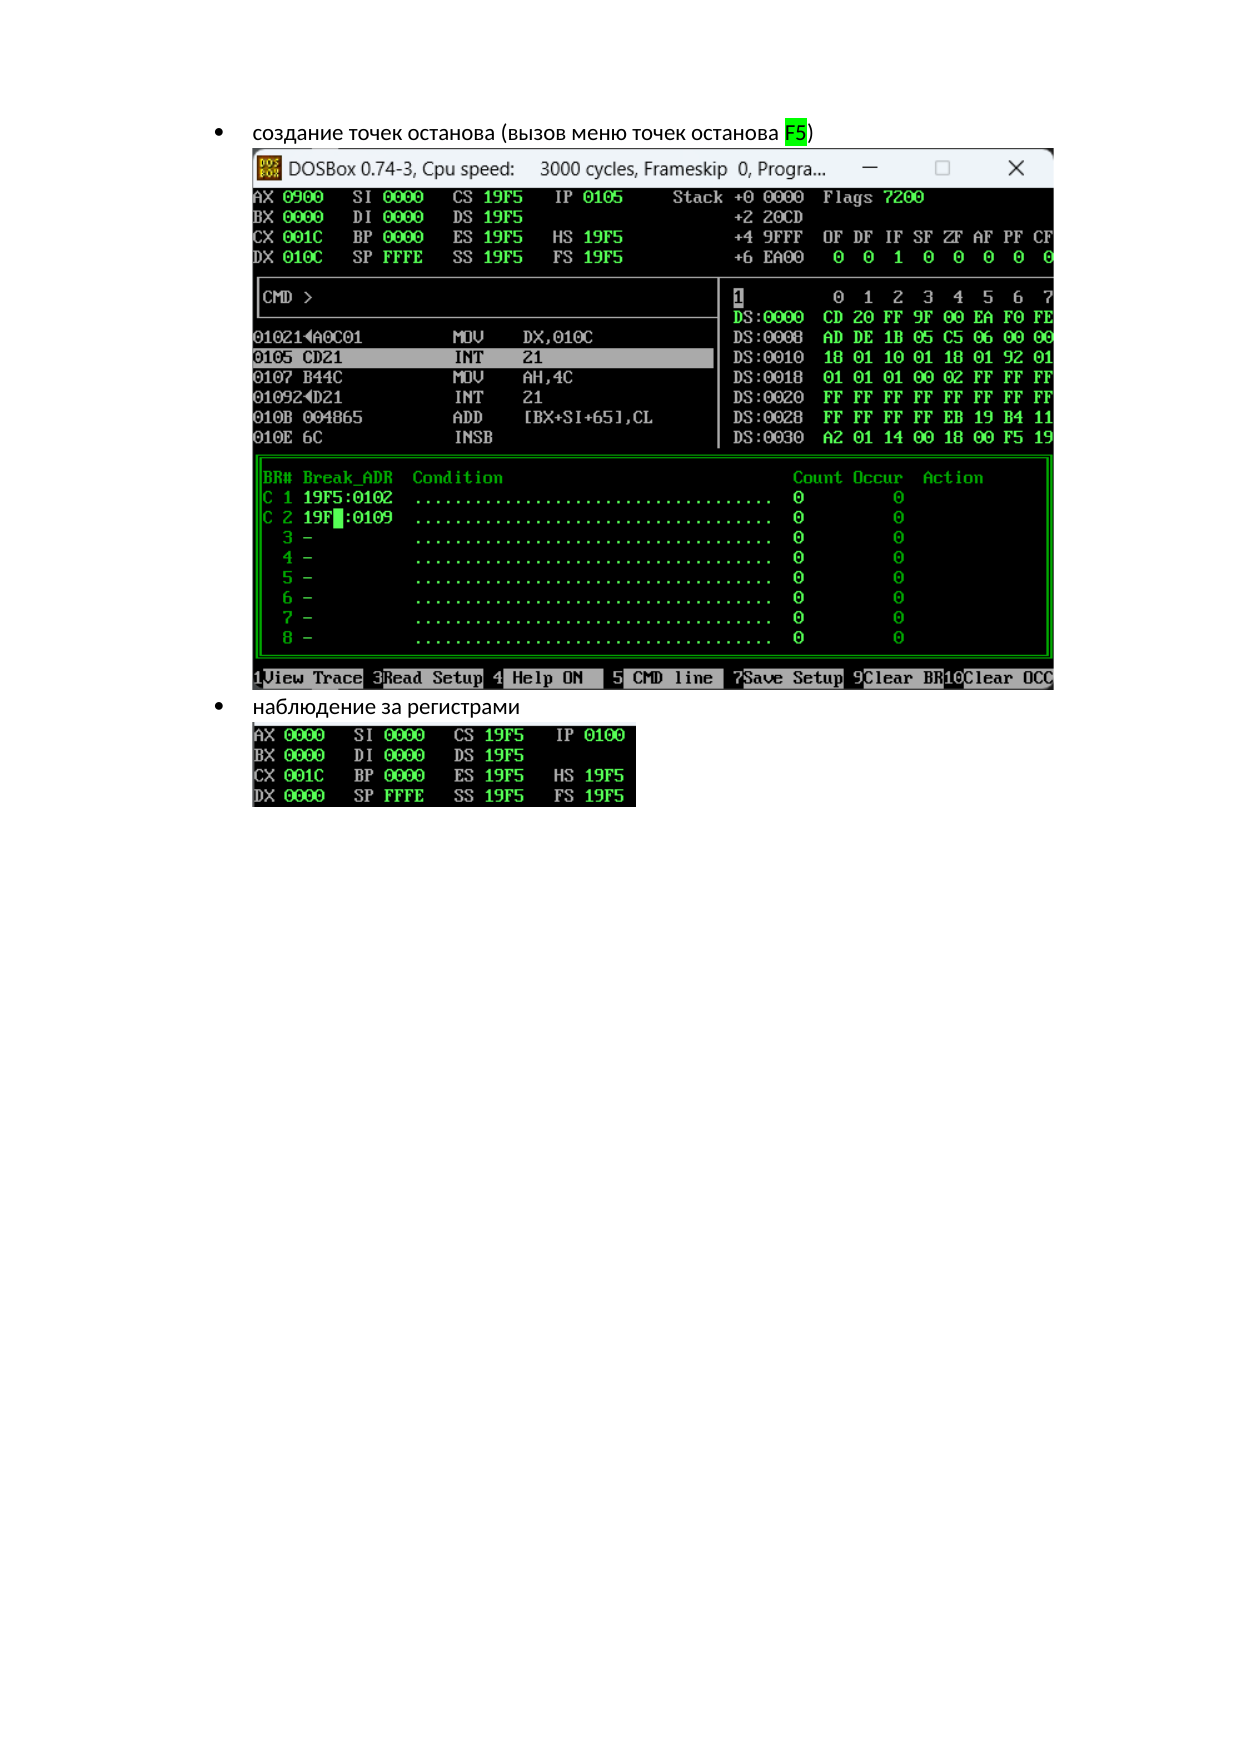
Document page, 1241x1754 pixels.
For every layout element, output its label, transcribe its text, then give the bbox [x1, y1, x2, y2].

picture [252, 722, 636, 807]
picture [252, 148, 1054, 690]
list наблюдение за регистрами [215, 692, 1152, 720]
